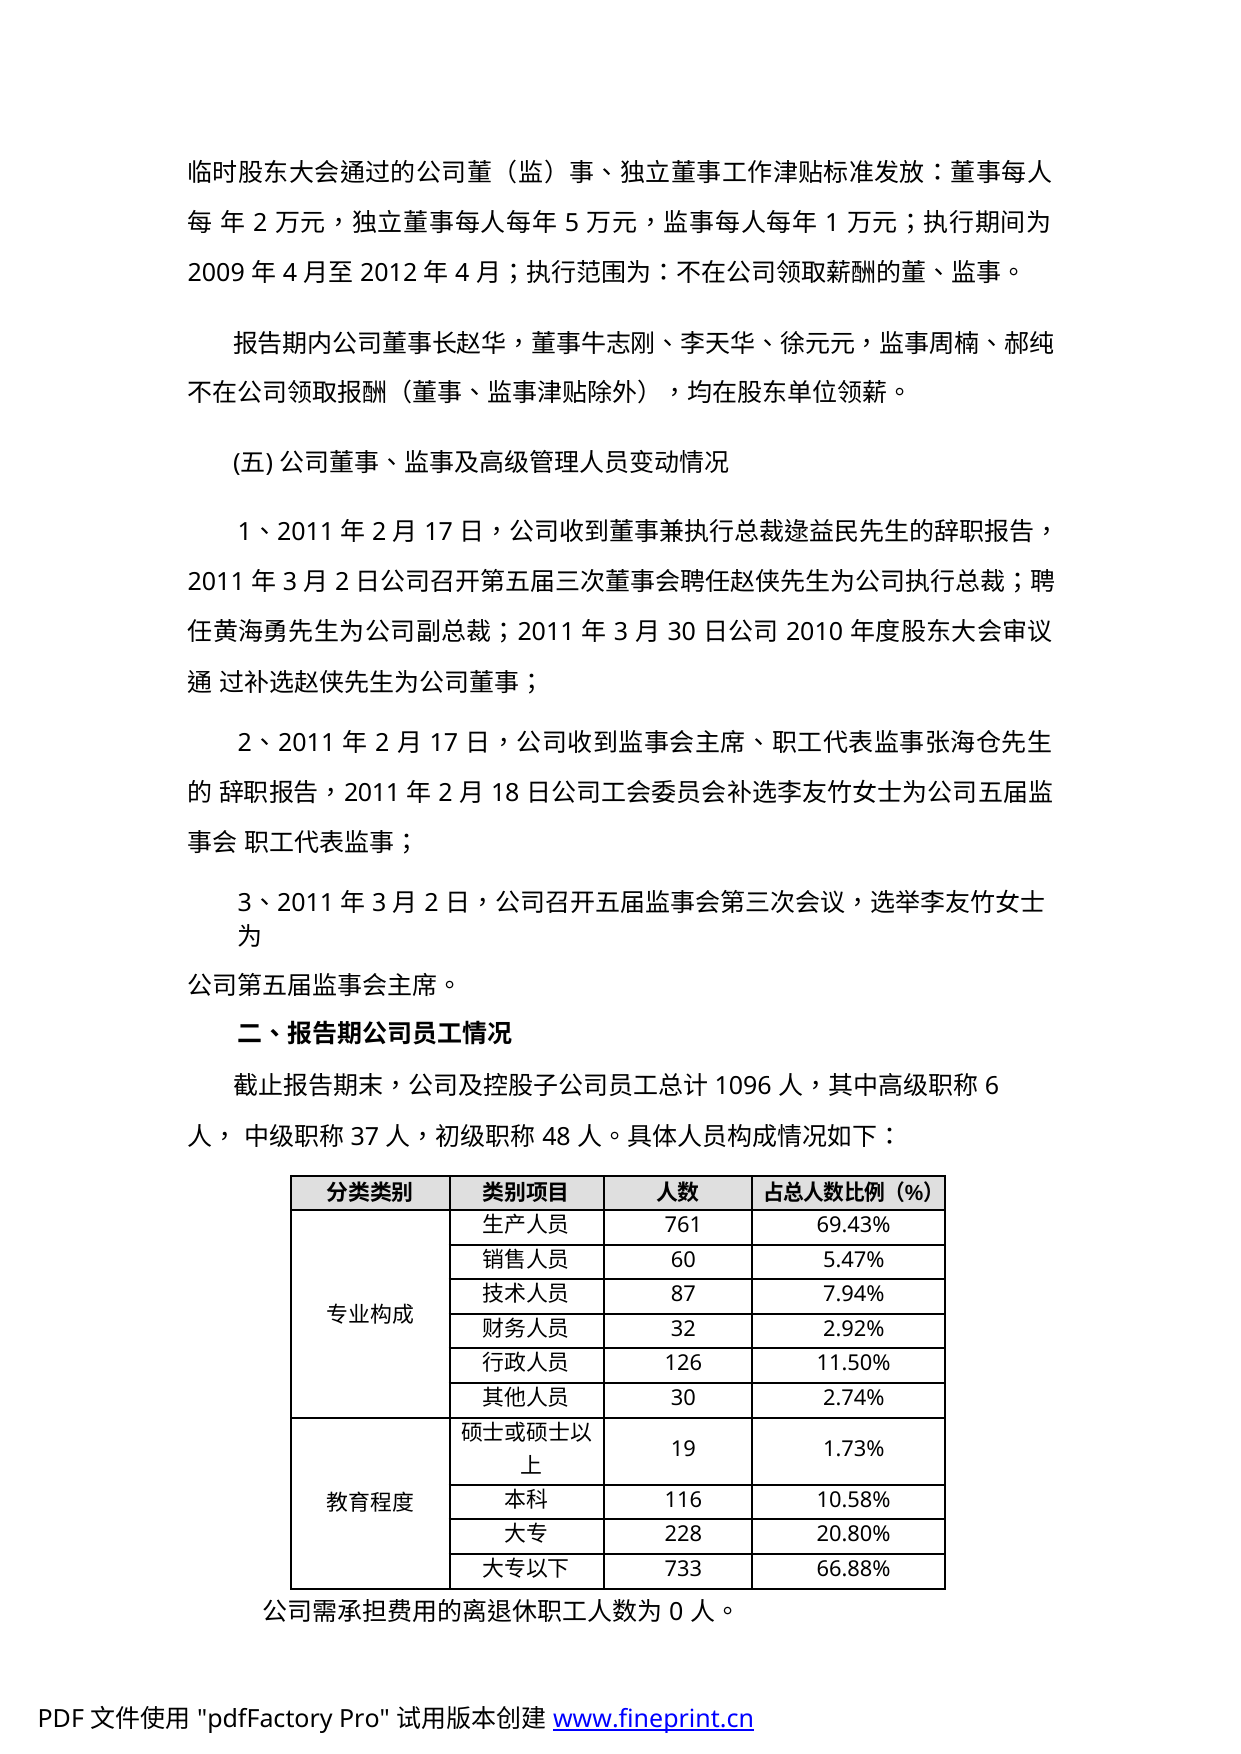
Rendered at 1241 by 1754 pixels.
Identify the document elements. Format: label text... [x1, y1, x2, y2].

table_header 类别项目 [451, 1177, 603, 1209]
table_header 人数 [605, 1177, 751, 1209]
table_cell 教育程度 [292, 1419, 449, 1587]
text 2011 年 3 月 2 日公司召开第五届三次董事会聘任赵侠先生为公司执行总裁；聘 [187, 564, 1065, 598]
table_cell 19 [605, 1419, 751, 1483]
text 截止报告期末，公司及控股子公司员工总计 1096 人，其中高级职称 6 人， 中级职称 37 人，初级职称 48 人。具体人员构成情况如下： [187, 1068, 1055, 1153]
table_cell 1.73% [753, 1419, 944, 1483]
table_cell 30 [605, 1384, 751, 1417]
text 2、2011 年 2 月 17 日，公司收到监事会主席、职工代表监事张海仓先生的 辞职报告，2011 年 2 月 18 日公司工会委员会补选李友竹女士为公司五届监事会 职工代表监事； [187, 724, 1053, 859]
table_header 分类类别 [292, 1177, 449, 1209]
table_cell 126 [605, 1349, 751, 1382]
table_cell 5.47% [753, 1246, 944, 1278]
table_cell 733 [605, 1555, 751, 1587]
table_cell 228 [605, 1520, 751, 1552]
table_cell 专业构成 [292, 1211, 449, 1417]
table_cell 生产人员 [451, 1211, 603, 1244]
table_cell 10.58% [753, 1486, 944, 1518]
table_cell 技术人员 [451, 1280, 603, 1313]
table_cell 其他人员 [451, 1384, 603, 1417]
table_cell 销售人员 [451, 1246, 603, 1278]
table_cell 32 [605, 1315, 751, 1347]
text 报告期内公司董事长赵华，董事牛志刚、李天华、徐元元，监事周楠、郝纯 不在公司领取报酬（董事、监事津贴除外），均在股东单位领薪。 [187, 325, 1065, 409]
table_cell 硕士或硕士以 上 [451, 1419, 603, 1483]
table_cell 2.92% [753, 1315, 944, 1347]
table_header 占总人数比例（%） [753, 1177, 944, 1209]
text 公司第五届监事会主席。 [187, 968, 1065, 1002]
text 任黄海勇先生为公司副总裁；2011 年 3 月 30 日公司 2010 年度股东大会审议通 过补选赵侠先生为公司董事； [187, 613, 1053, 698]
table_cell 财务人员 [451, 1315, 603, 1347]
table_cell 2.74% [753, 1384, 944, 1417]
text (五) 公司董事、监事及高级管理人员变动情况 [233, 445, 1065, 479]
text 1、2011 年 2 月 17 日，公司收到董事兼执行总裁逯益民先生的辞职报告， [237, 513, 1065, 547]
table_cell 116 [605, 1486, 751, 1518]
text 3、2011 年 3 月 2 日，公司召开五届监事会第三次会议，选举李友竹女士为 [237, 884, 1065, 952]
table_cell 行政人员 [451, 1349, 603, 1382]
table_cell 87 [605, 1280, 751, 1313]
text 公司需承担费用的离退休职工人数为 0 人。 [262, 1594, 1065, 1628]
table_cell 60 [605, 1246, 751, 1278]
subtitle 二、报告期公司员工情况 [237, 1015, 1065, 1049]
table_cell 761 [605, 1211, 751, 1244]
text 临时股东大会通过的公司董（监）事、独立董事工作津贴标准发放：董事每人每 年 2 万元，独立董事每人每年 5 万元，监事每人每年 1 万元；执行期间为 2009 年 4 月至 2012 年 4 月；执行范围为：不在公司领取薪酬的董、监事。 [187, 154, 1053, 288]
table_cell 20.80% [753, 1520, 944, 1552]
table_cell 69.43% [753, 1211, 944, 1244]
table_cell 7.94% [753, 1280, 944, 1313]
table_cell 66.88% [753, 1555, 944, 1587]
table_cell 11.50% [753, 1349, 944, 1382]
table_cell 本科 [451, 1486, 603, 1518]
table_cell 大专 [451, 1520, 603, 1552]
table_cell 大专以下 [451, 1555, 603, 1587]
